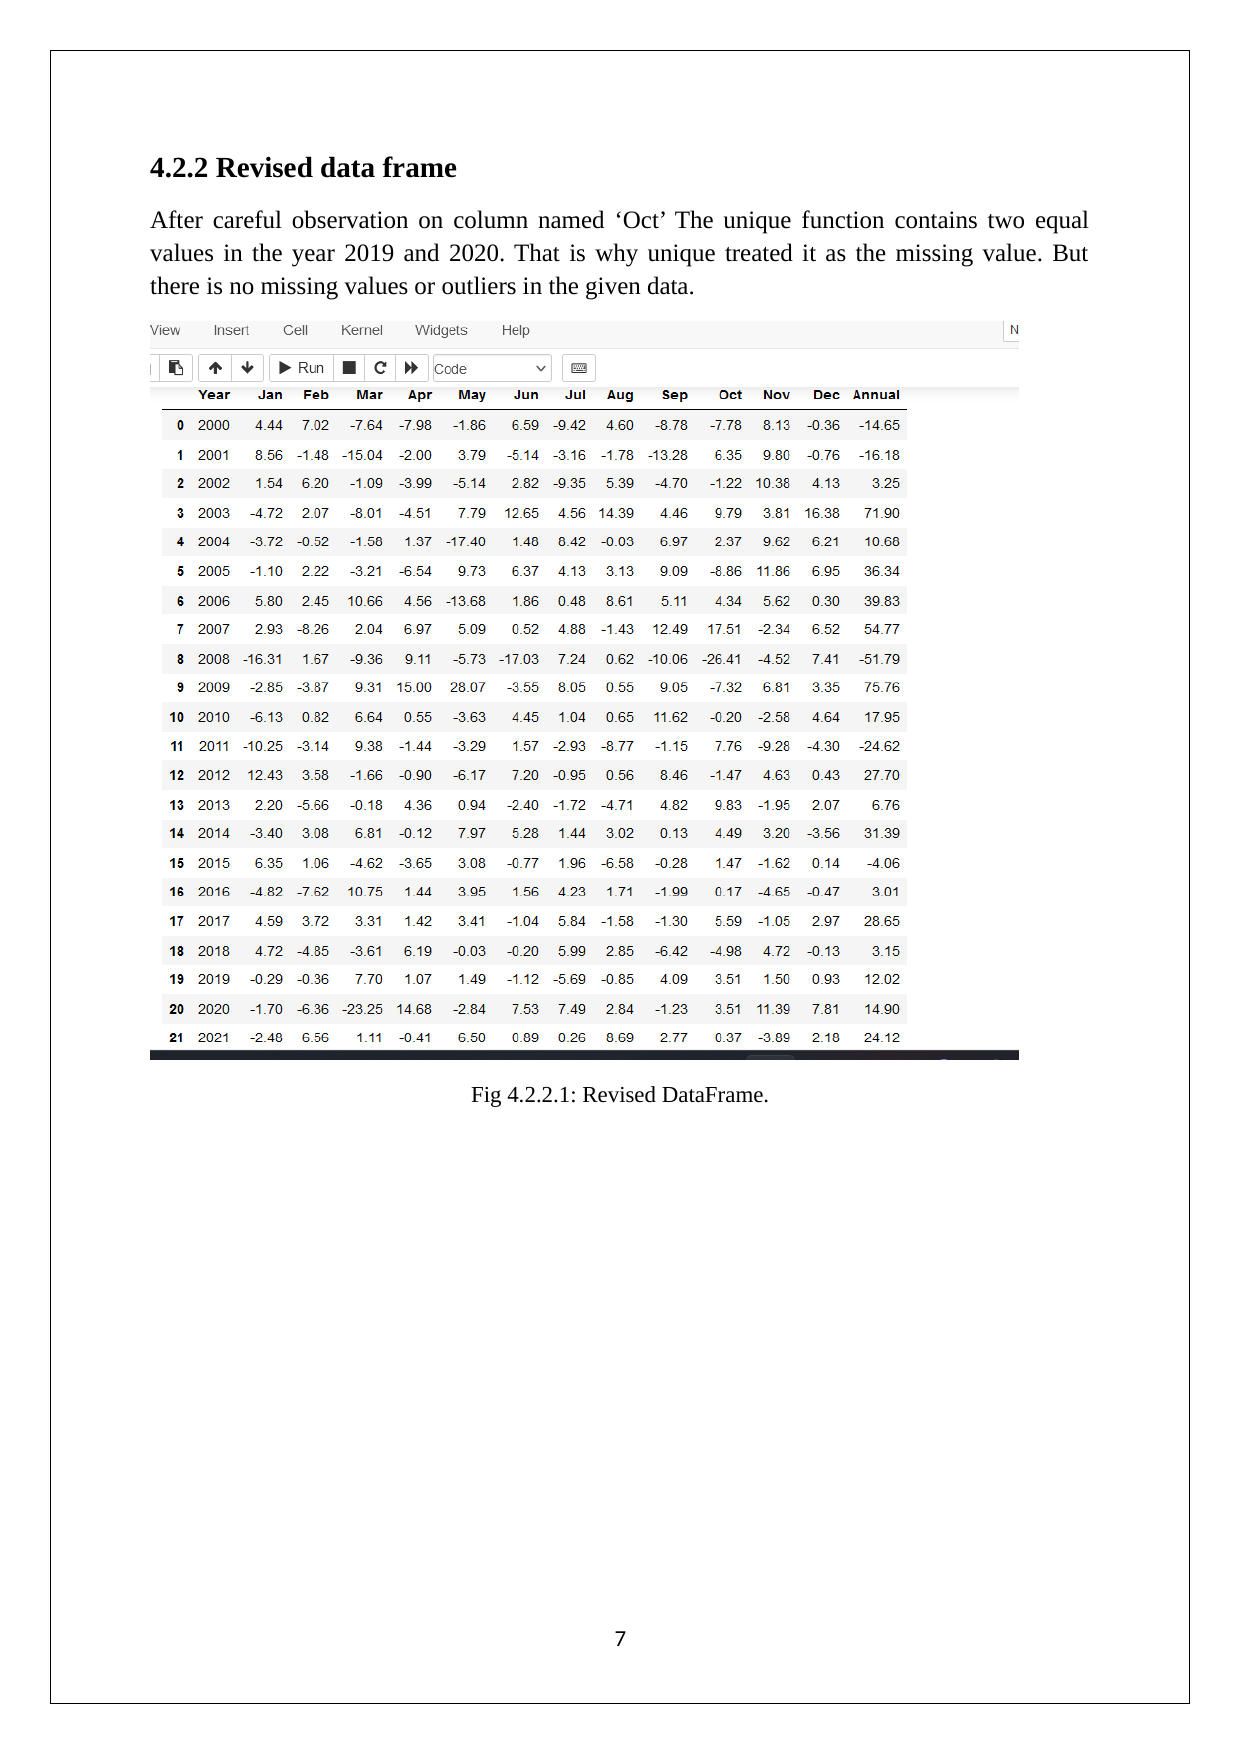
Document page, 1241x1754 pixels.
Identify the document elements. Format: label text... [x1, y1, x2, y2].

picture [150, 321, 1019, 1060]
text Fig 4.2.2.1: Revised DataFrame. [150, 1081, 1090, 1107]
text After careful observation on column named ‘Oct’ The unique function contains two equal values in the year 2019 and 2020. That is why unique treated it as the missing value. But there is no missing values or outliers in the given data. [150, 205, 1090, 300]
text 4.2.2 Revised data frame [150, 150, 1090, 183]
